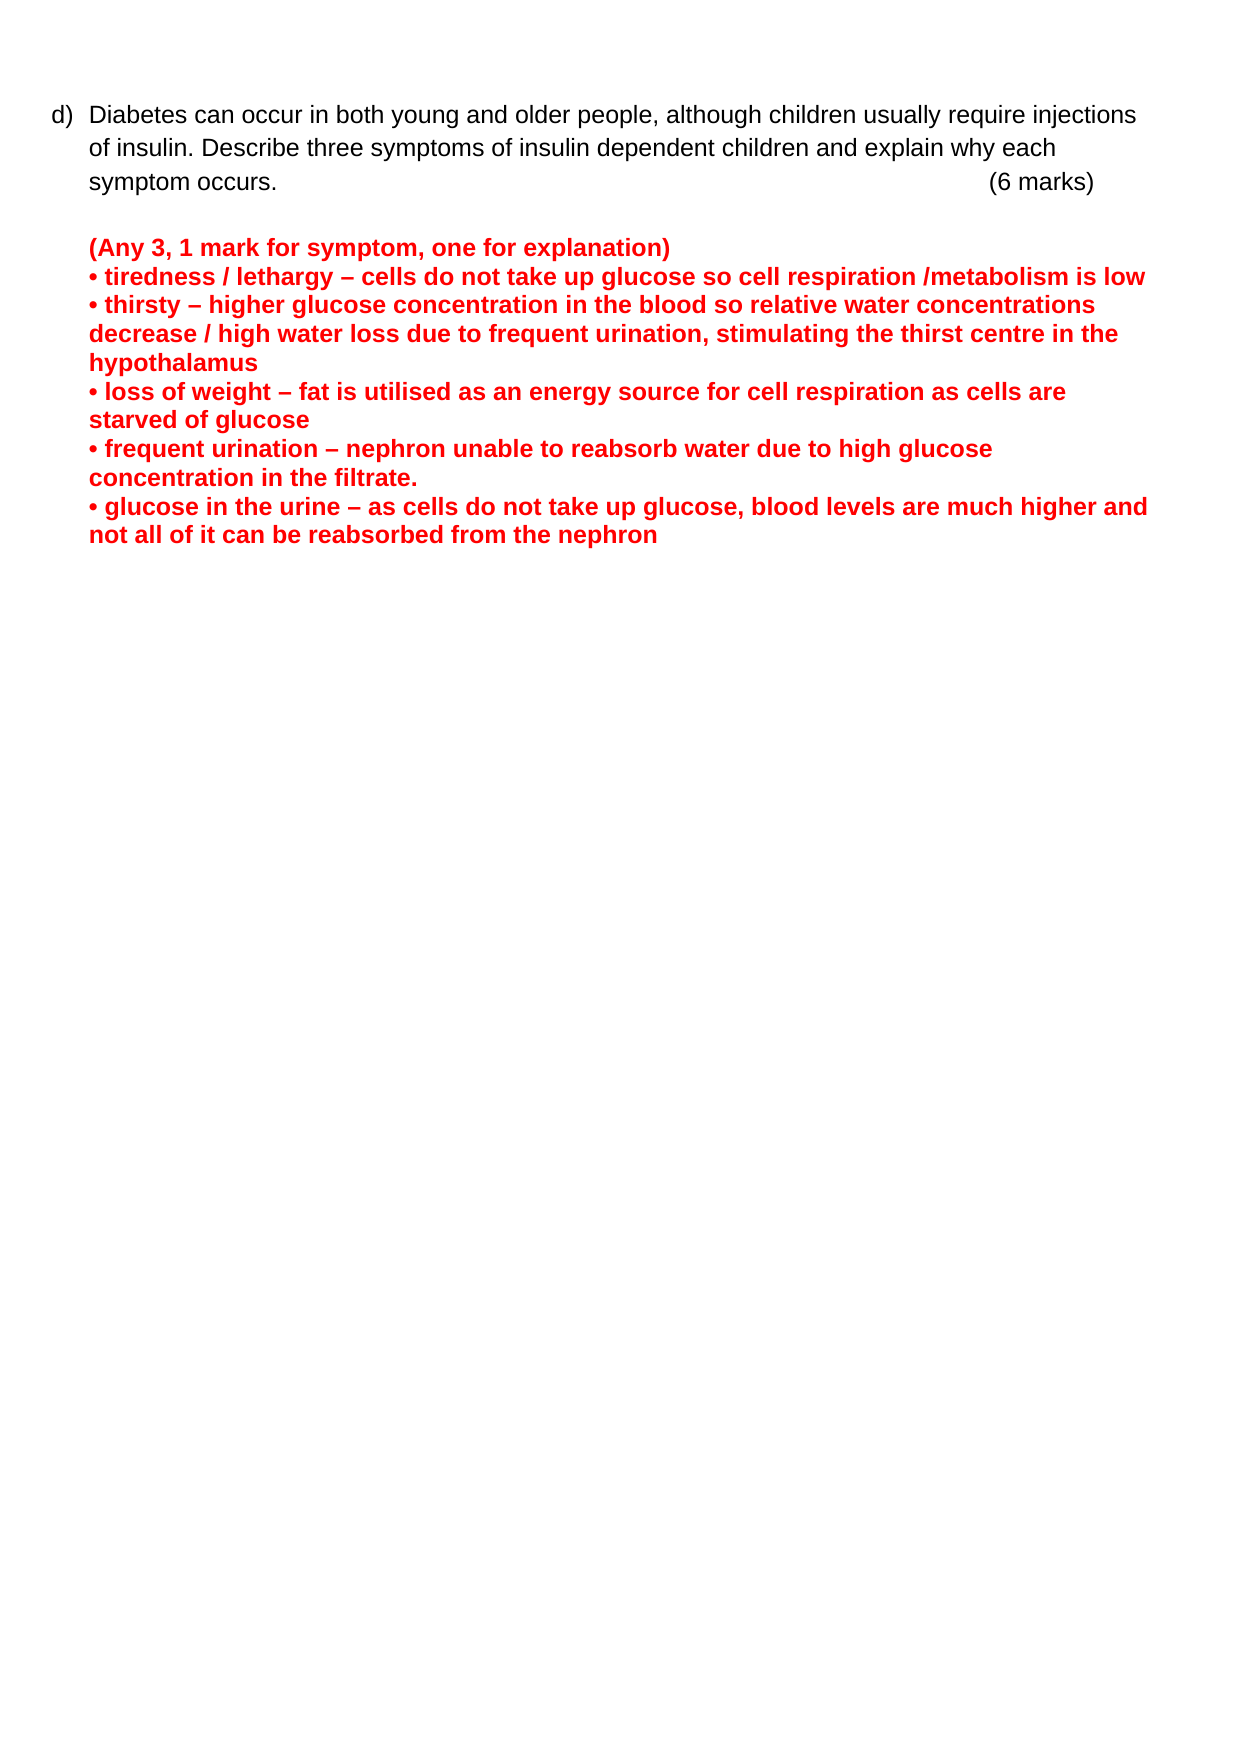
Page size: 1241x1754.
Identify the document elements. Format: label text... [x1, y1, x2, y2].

text (Any 3, 1 mark for symptom, one for explanation) [89, 233, 1152, 262]
list Diabetes can occur in both young and older people, although children usually require injections of insulin. Describe three symptoms of insulin dependent children and explain why each symptom occurs. (6 marks) [51, 100, 1152, 195]
text • thirsty – higher glucose concentration in the blood so relative water concentrations decrease / high water loss due to frequent urination, stimulating the thirst centre in the hypothalamus [89, 291, 1152, 377]
text • tiredness / lethargy – cells do not take up glucose so cell respiration /metabolism is low [89, 262, 1152, 291]
text • loss of weight – fat is utilised as an energy source for cell respiration as cells are starved of glucose [89, 377, 1152, 434]
text • frequent urination – nephron unable to reabsorb water due to high glucose concentration in the filtrate. [89, 434, 1152, 492]
list • glucose in the urine – as cells do not take up glucose, blood levels are much higher and not all of it can be reabsorbed from the nephron [89, 492, 1152, 549]
